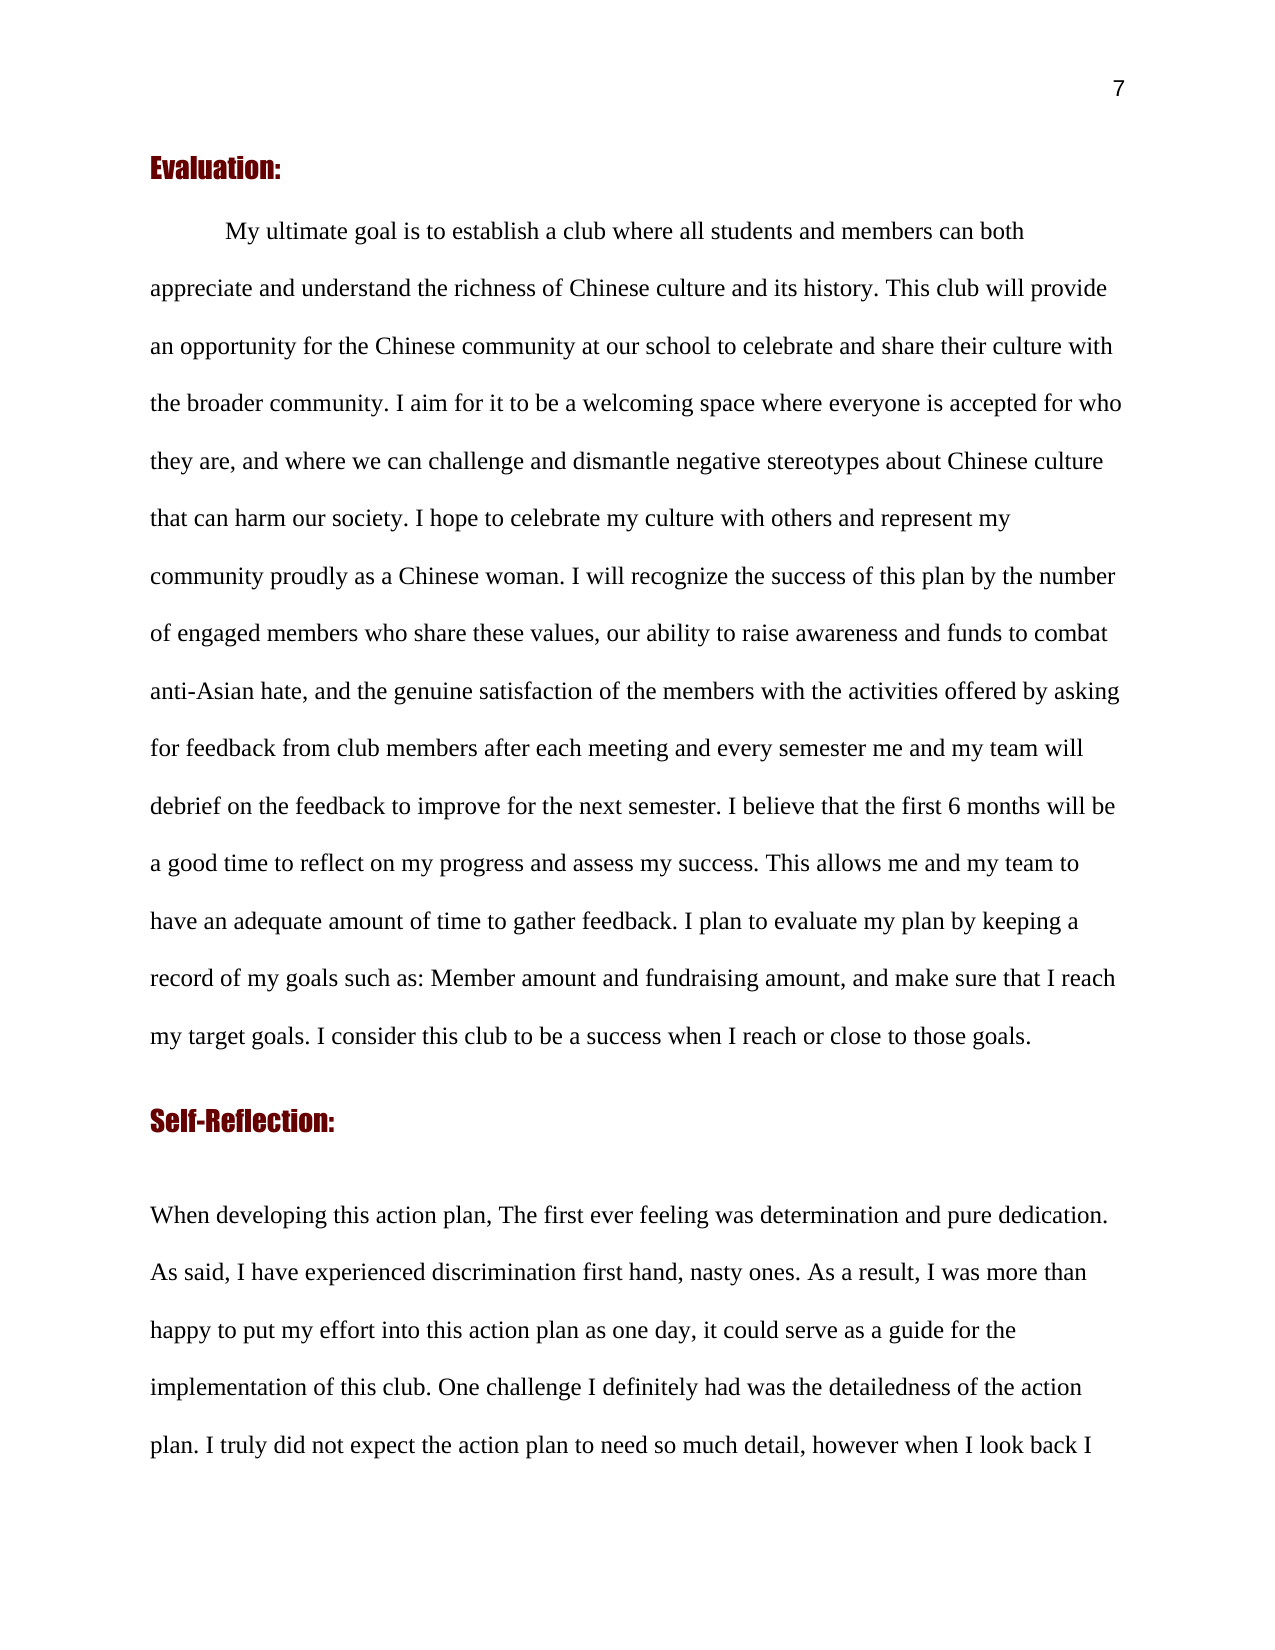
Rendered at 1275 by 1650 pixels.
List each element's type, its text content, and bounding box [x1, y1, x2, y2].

subtitle Evaluation: [150, 150, 1125, 186]
subtitle Self-Reflection: [150, 1103, 1125, 1139]
text My ultimate goal is to establish a club where all students and members can both appreciate and understand the richness of Chinese culture and its history. This club will provide an opportunity for the Chinese community at our school to celebrate and share their culture with the broader community. I aim for it to be a welcoming space where everyone is accepted for who they are, and where we can challenge and dismantle negative stereotypes about Chinese culture that can harm our society. I hope to celebrate my culture with others and represent my community proudly as a Chinese woman. I will recognize the success of this plan by the number of engaged members who share these values, our ability to raise awareness and funds to combat anti-Asian hate, and the genuine satisfaction of the members with the activities offered by asking for feedback from club members after each meeting and every semester me and my team will debrief on the feedback to improve for the next semester. I believe that the first 6 months will be a good time to reflect on my progress and assess my success. This allows me and my team to have an adequate amount of time to gather feedback. I plan to evaluate my plan by keeping a record of my goals such as: Member amount and fundraising amount, and make sure that I reach my target goals. I consider this club to be a success when I reach or close to those goals. [150, 216, 1125, 1050]
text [150, 1200, 1125, 1458]
